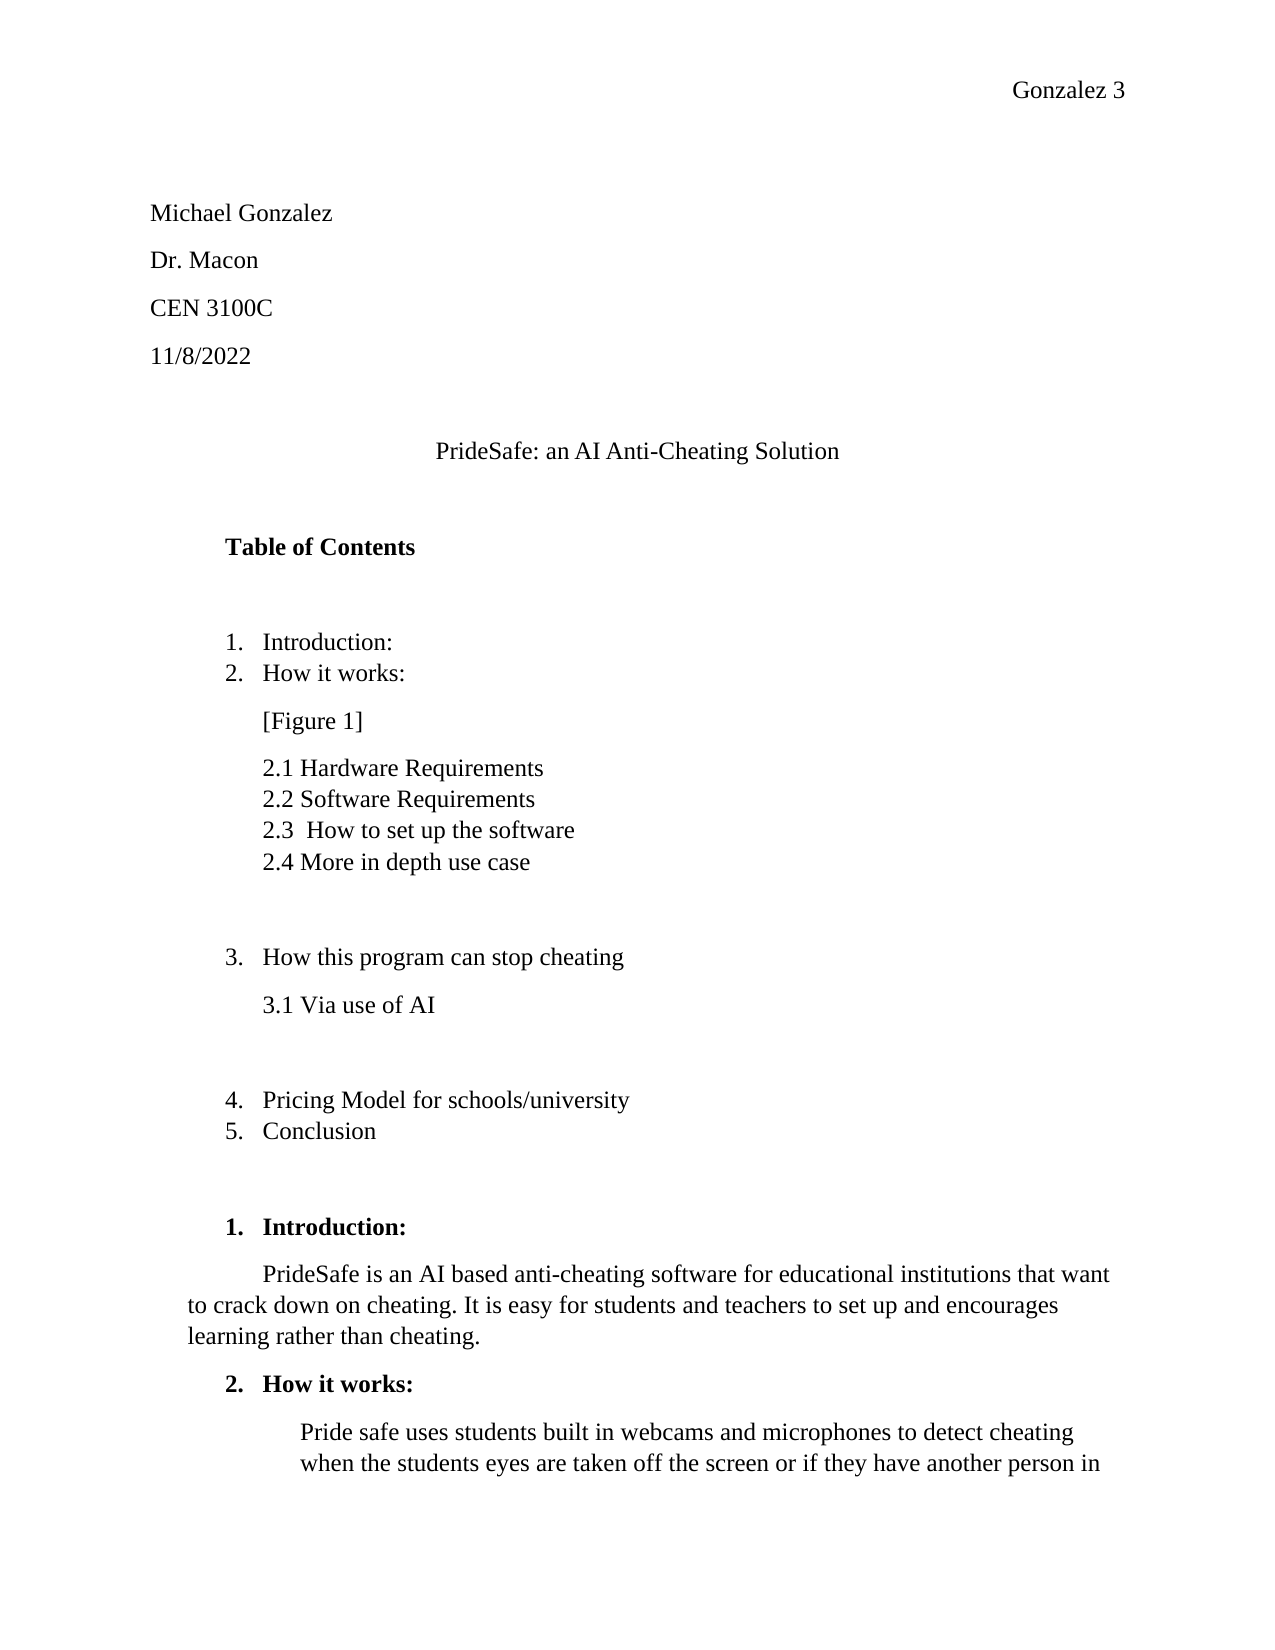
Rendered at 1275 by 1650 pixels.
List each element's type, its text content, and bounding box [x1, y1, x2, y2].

list Software Requirements [262, 784, 1125, 813]
text PrideSafe is an AI based anti-cheating software for educational institutions that want to crack down on cheating. It is easy for students and teachers to set up and encourages learning rather than cheating. [187, 1259, 1125, 1350]
text Michael Gonzalez [150, 198, 1125, 226]
text Table of Contents [150, 532, 1125, 560]
list How this program can stop cheating [225, 942, 1125, 971]
text CEN 3100C [150, 293, 1125, 322]
title PrideSafe: an AI Anti-Cheating Solution [150, 436, 1125, 465]
list How to set up the software [262, 816, 1125, 844]
text [Figure 1] [187, 706, 1125, 734]
list Introduction: [225, 627, 1125, 656]
text 3.1 Via use of AI [262, 990, 1125, 1018]
text Dr. Macon [150, 245, 1125, 274]
list More in depth use case [262, 847, 1125, 875]
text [300, 1417, 1125, 1477]
list Conclusion [225, 1116, 1125, 1145]
text 11/8/2022 [150, 341, 1125, 369]
list Hardware Requirements [262, 753, 1125, 782]
list Introduction: [225, 1212, 1125, 1240]
list Pricing Model for schools/university [225, 1085, 1125, 1114]
list How it works: [225, 1369, 1125, 1398]
list How it works: [225, 658, 1125, 687]
